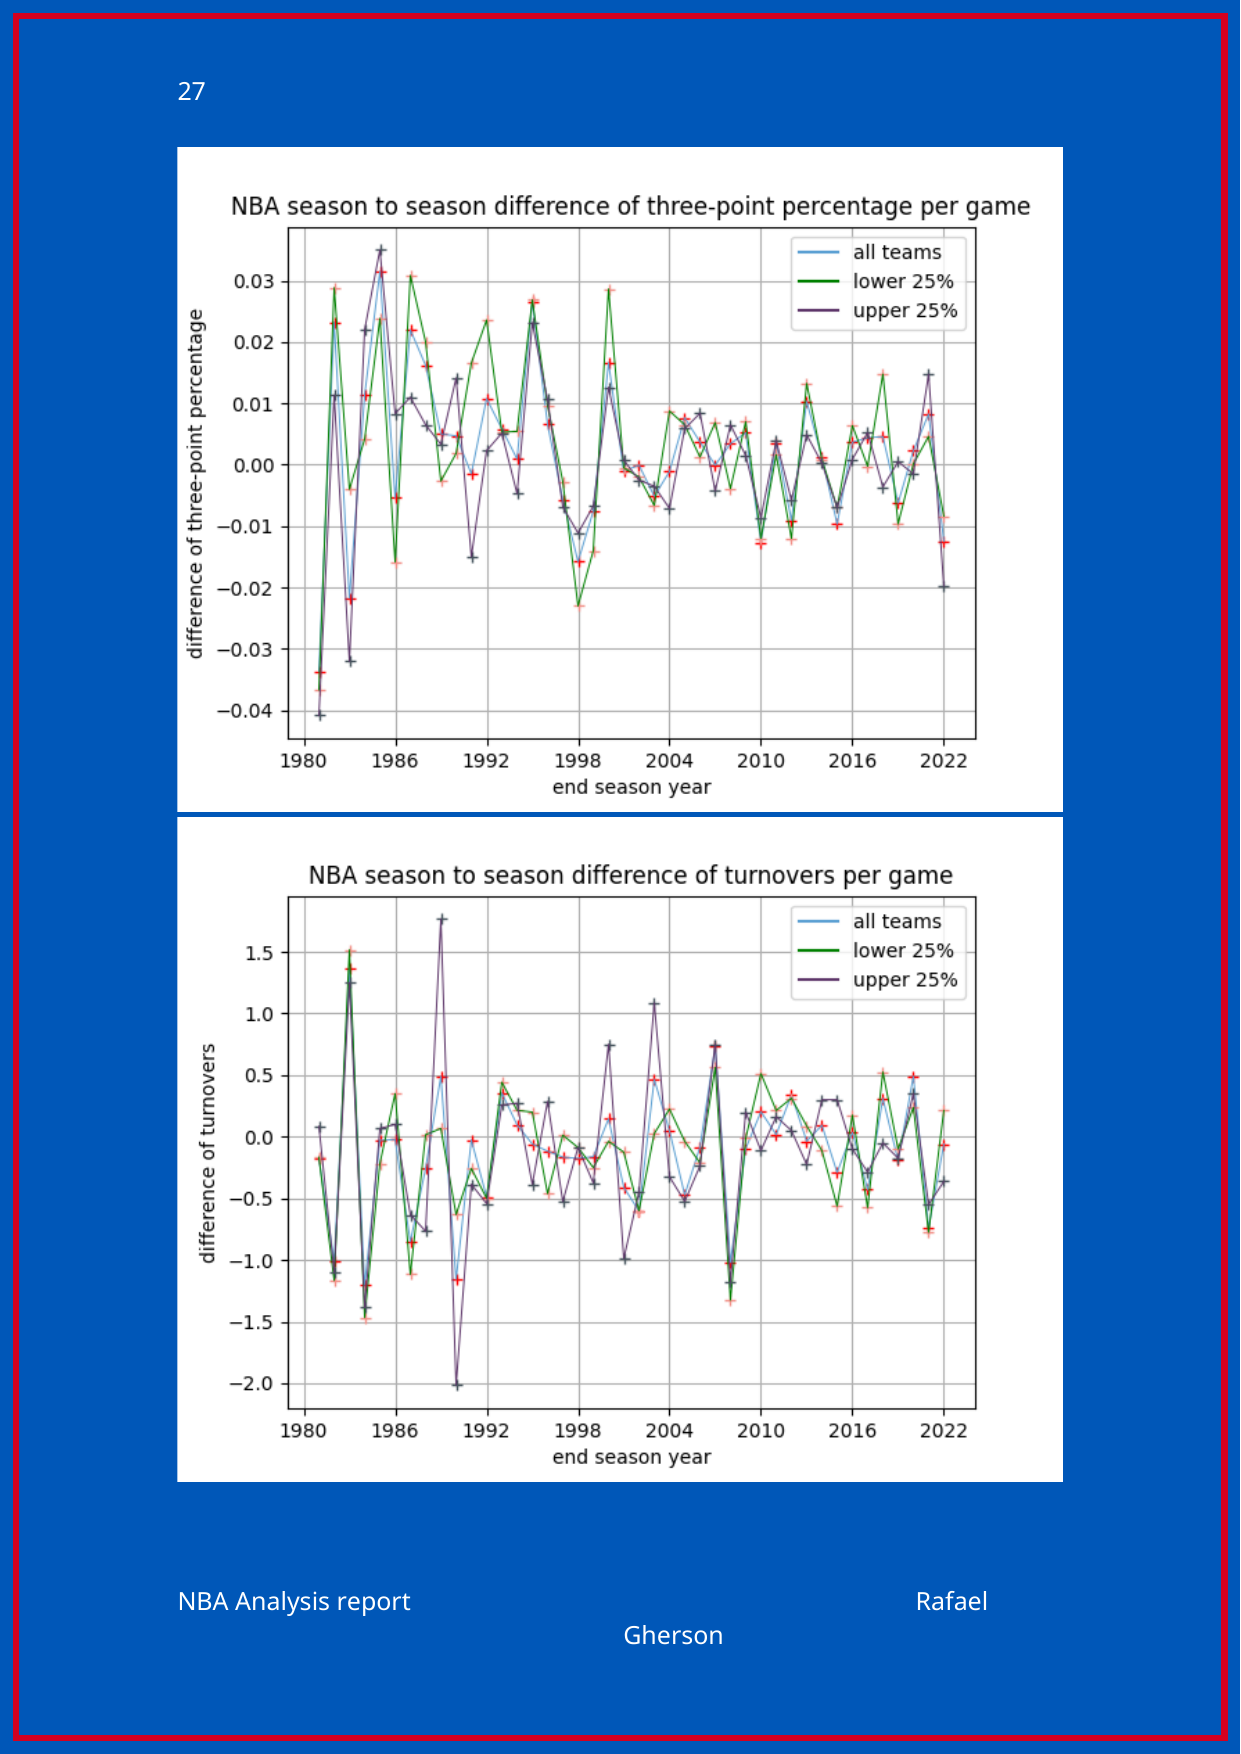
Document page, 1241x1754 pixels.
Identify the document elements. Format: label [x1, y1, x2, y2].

picture [177, 817, 1063, 1482]
picture [177, 147, 1063, 812]
